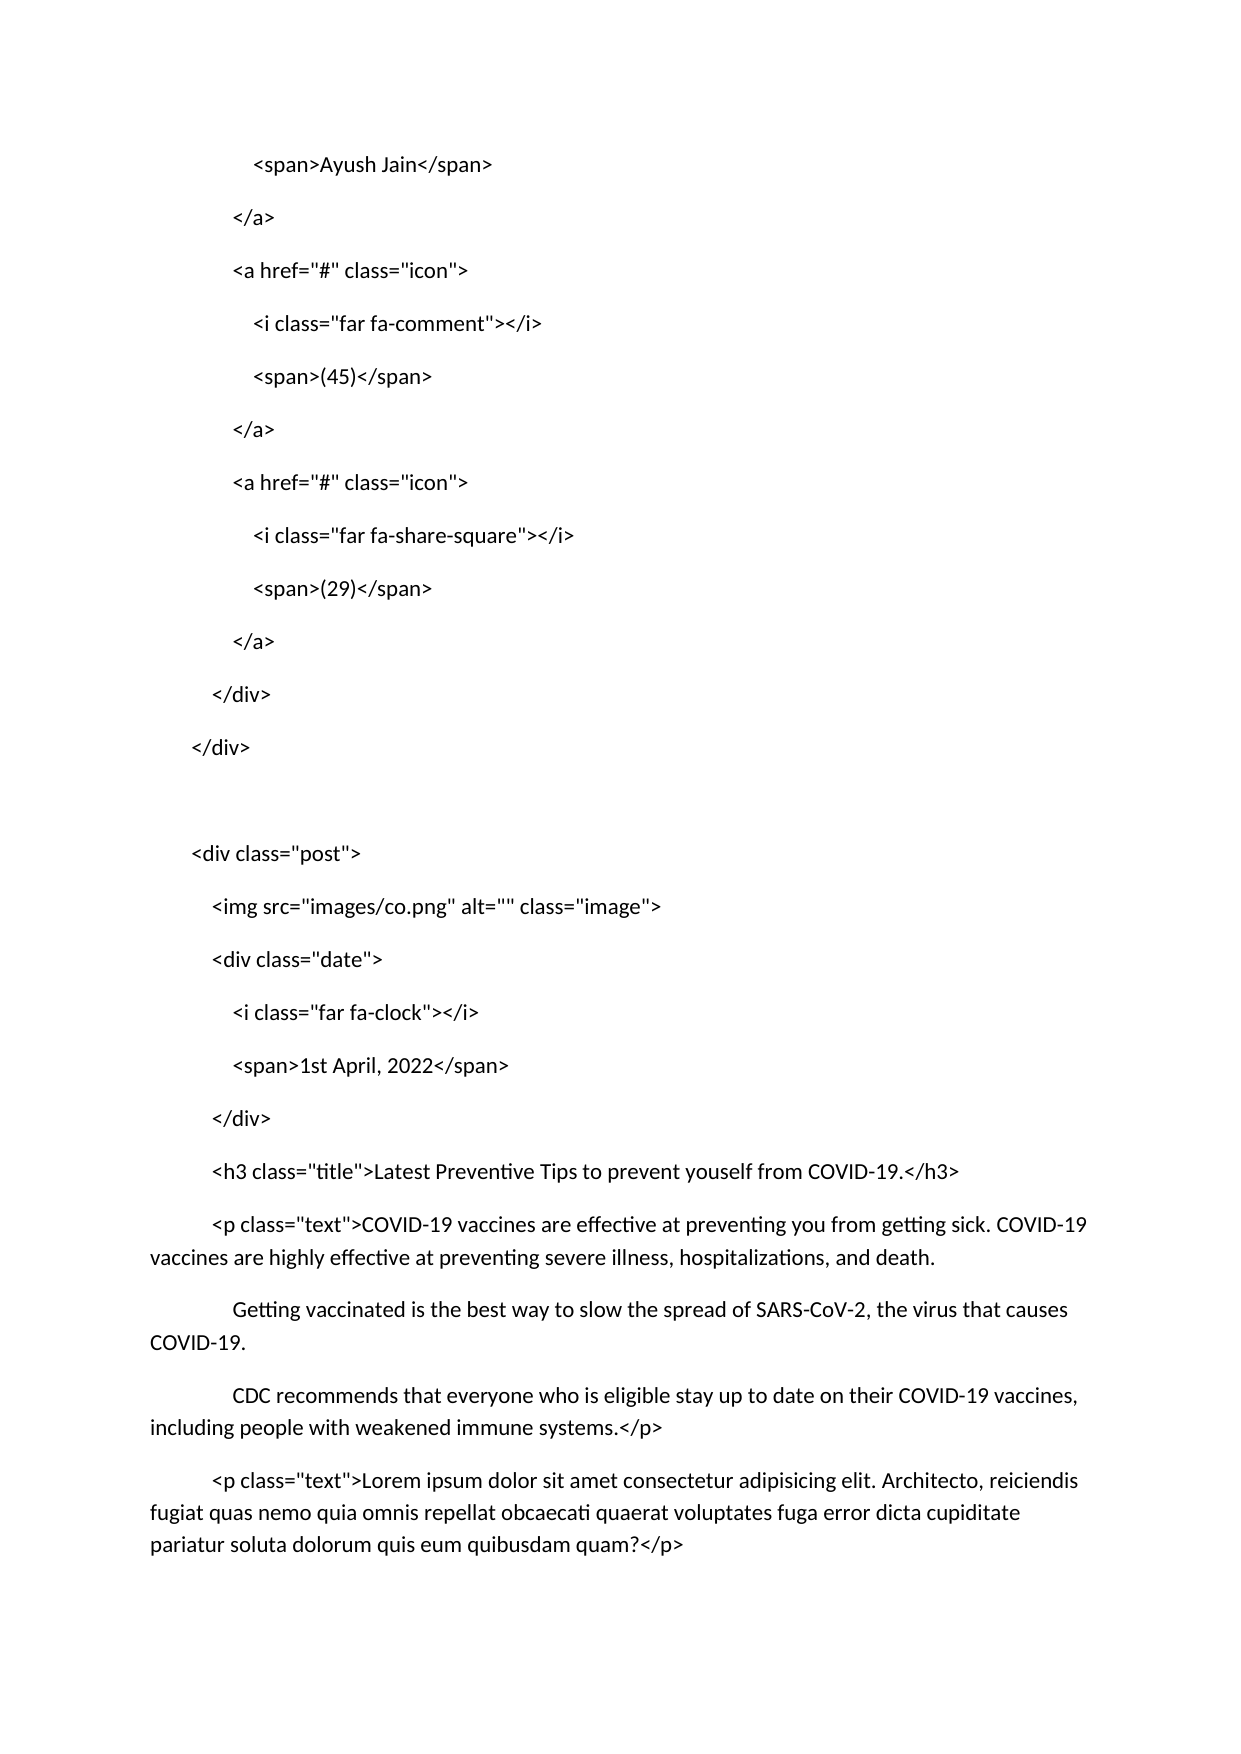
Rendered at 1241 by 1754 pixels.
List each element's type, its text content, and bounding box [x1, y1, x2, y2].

text <i class="far fa-share-square"></i> [150, 521, 1090, 549]
text <i class="far fa-clock"></i> [150, 998, 1090, 1026]
text </div> [150, 680, 1090, 708]
text <div class="date"> [150, 945, 1090, 973]
text </a> [150, 627, 1090, 655]
text </div> [150, 1104, 1090, 1132]
text <span>(29)</span> [150, 574, 1090, 602]
text <i class="far fa-comment"></i> [150, 309, 1090, 337]
text CDC recommends that everyone who is eligible stay up to date on their COVID-19 vaccines, including people with weakened immune systems.</p> [150, 1381, 1090, 1441]
text Getting vaccinated is the best way to slow the spread of SARS-CoV-2, the virus that causes COVID-19. [150, 1296, 1090, 1356]
text <span>(45)</span> [150, 362, 1090, 390]
text <a href="#" class="icon"> [150, 468, 1090, 496]
text <p class="text">Lorem ipsum dolor sit amet consectetur adipisicing elit. Architecto, reiciendis fugiat quas nemo quia omnis repellat obcaecati quaerat voluptates fuga error dicta cupiditate pariatur soluta dolorum quis eum quibusdam quam?</p> [150, 1466, 1090, 1558]
text </a> [150, 203, 1090, 231]
text <img src="images/co.png" alt="" class="image"> [150, 892, 1090, 920]
text </div> [150, 733, 1090, 761]
text <h3 class="title">Latest Preventive Tips to prevent youself from COVID-19.</h3> [150, 1157, 1090, 1185]
text </a> [150, 415, 1090, 443]
text <span>Ayush Jain</span> [150, 150, 1090, 178]
text <p class="text">COVID-19 vaccines are effective at preventing you from getting sick. COVID-19 vaccines are highly effective at preventing severe illness, hospitalizations, and death. [150, 1210, 1090, 1271]
text <a href="#" class="icon"> [150, 256, 1090, 284]
text <span>1st April, 2022</span> [150, 1051, 1090, 1079]
text <div class="post"> [150, 839, 1090, 867]
